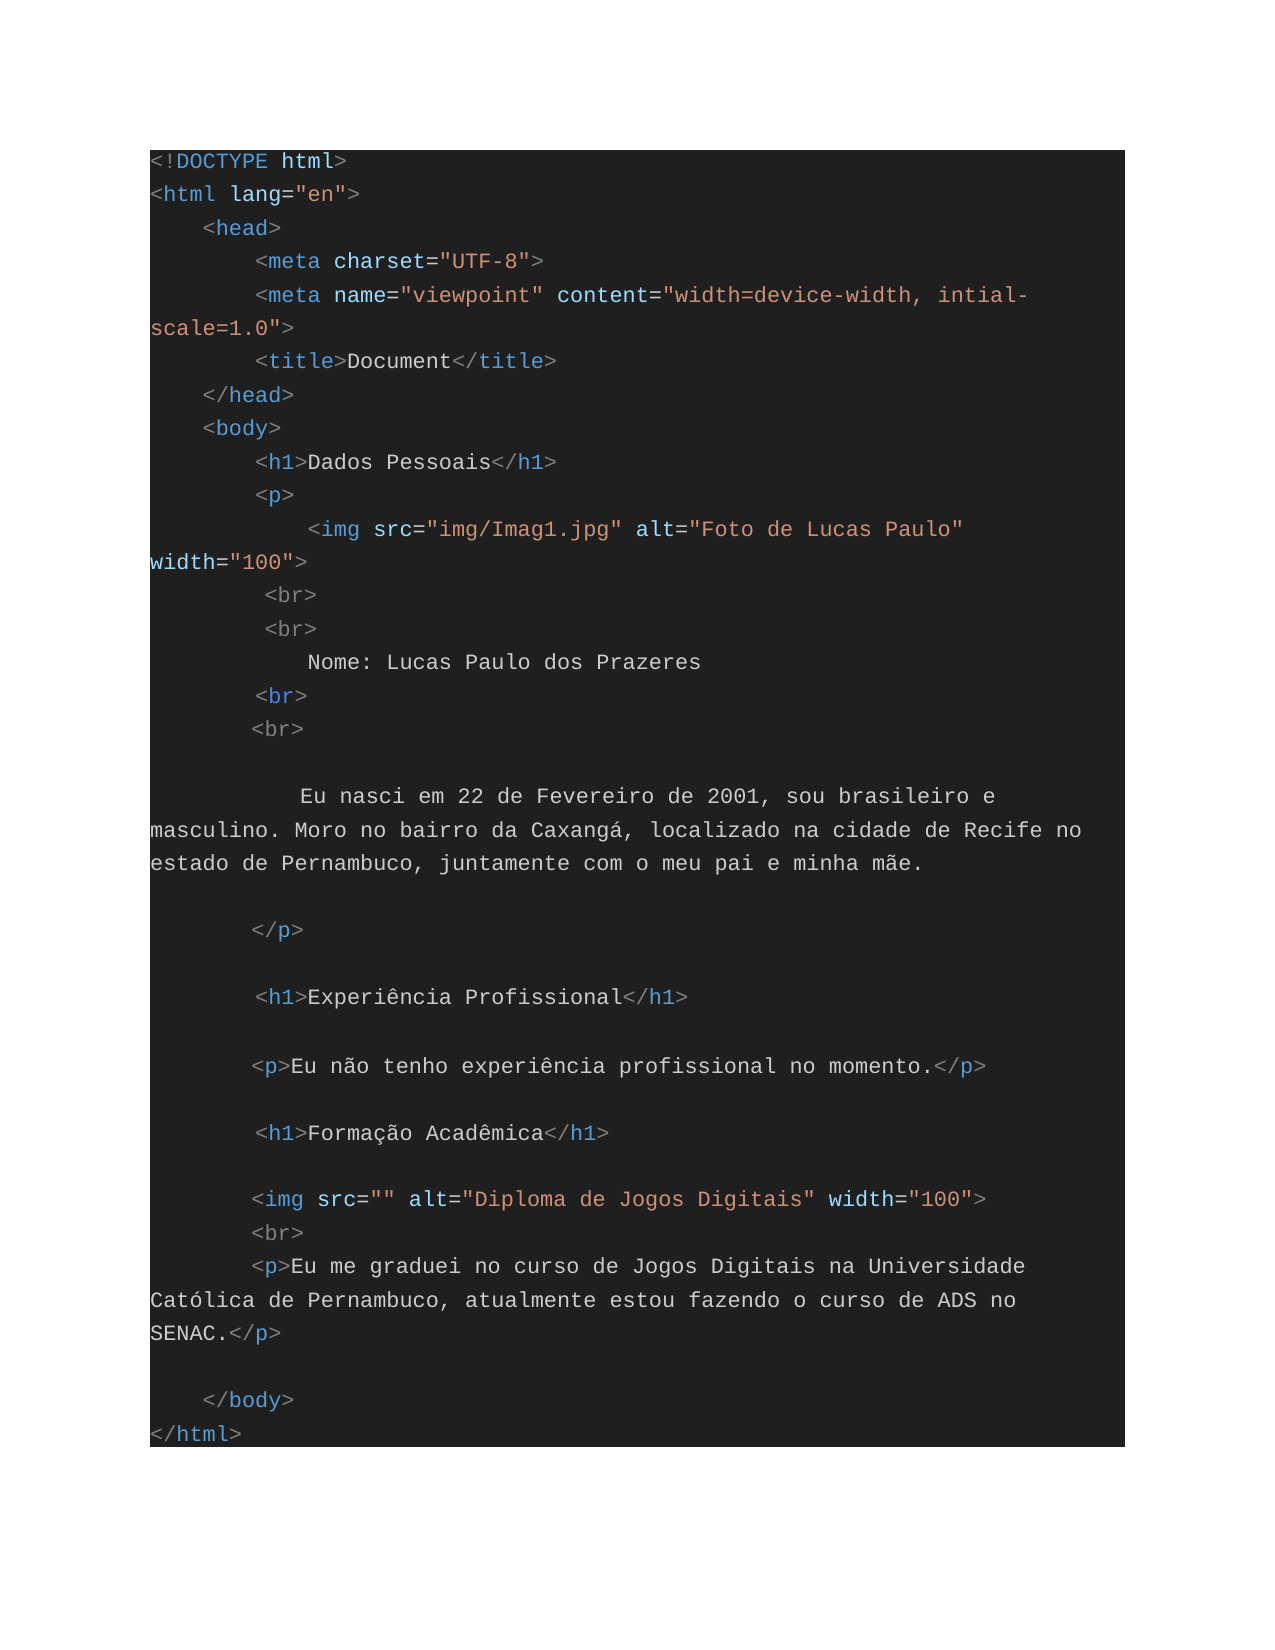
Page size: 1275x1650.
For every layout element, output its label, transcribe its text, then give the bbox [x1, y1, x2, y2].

text <br> [150, 1222, 1125, 1247]
text Nome: Lucas Paulo dos Prazeres [150, 652, 1125, 676]
text <p>Eu não tenho experiência profissional no momento.</p> [150, 1055, 1125, 1080]
text <h1>Dados Pessoais</h1> [150, 451, 1125, 476]
text <p> [150, 484, 1125, 509]
text <body> [150, 417, 1125, 442]
text <img src="img/Imag1.jpg" alt="Foto de Lucas Paulo" width="100"> [150, 518, 1125, 576]
text </head> [150, 384, 1125, 409]
text <br> [150, 618, 1125, 643]
text Eu nasci em 22 de Fevereiro de 2001, sou brasileiro e masculino. Moro no bairro da Caxangá, localizado na cidade de Recife no estado de Pernambuco, juntamente com o meu pai e minha mãe. [150, 785, 1125, 877]
text <!DOCTYPE html> [150, 150, 1125, 175]
text </p> [150, 919, 1125, 944]
text <meta name="viewpoint" content="width=device-width, intial-scale=1.0"> [150, 284, 1125, 342]
text <h1>Formação Acadêmica</h1> [150, 1122, 1125, 1147]
text <h1>Experiência Profissional</h1> [150, 986, 1125, 1011]
text <br> [150, 685, 1125, 710]
text <meta charset="UTF-8"> [150, 250, 1125, 275]
text <p>Eu me graduei no curso de Jogos Digitais na Universidade Católica de Pernambuco, atualmente estou fazendo o curso de ADS no SENAC.</p> [150, 1256, 1125, 1347]
text </html> [150, 1423, 1125, 1447]
text <br> [150, 718, 1125, 743]
text <title>Document</title> [150, 351, 1125, 375]
text <img src="" alt="Diploma de Jogos Digitais" width="100"> [150, 1189, 1125, 1213]
text <head> [150, 217, 1125, 242]
text </body> [150, 1389, 1125, 1414]
text <html lang="en"> [150, 183, 1125, 208]
text <br> [150, 585, 1125, 609]
